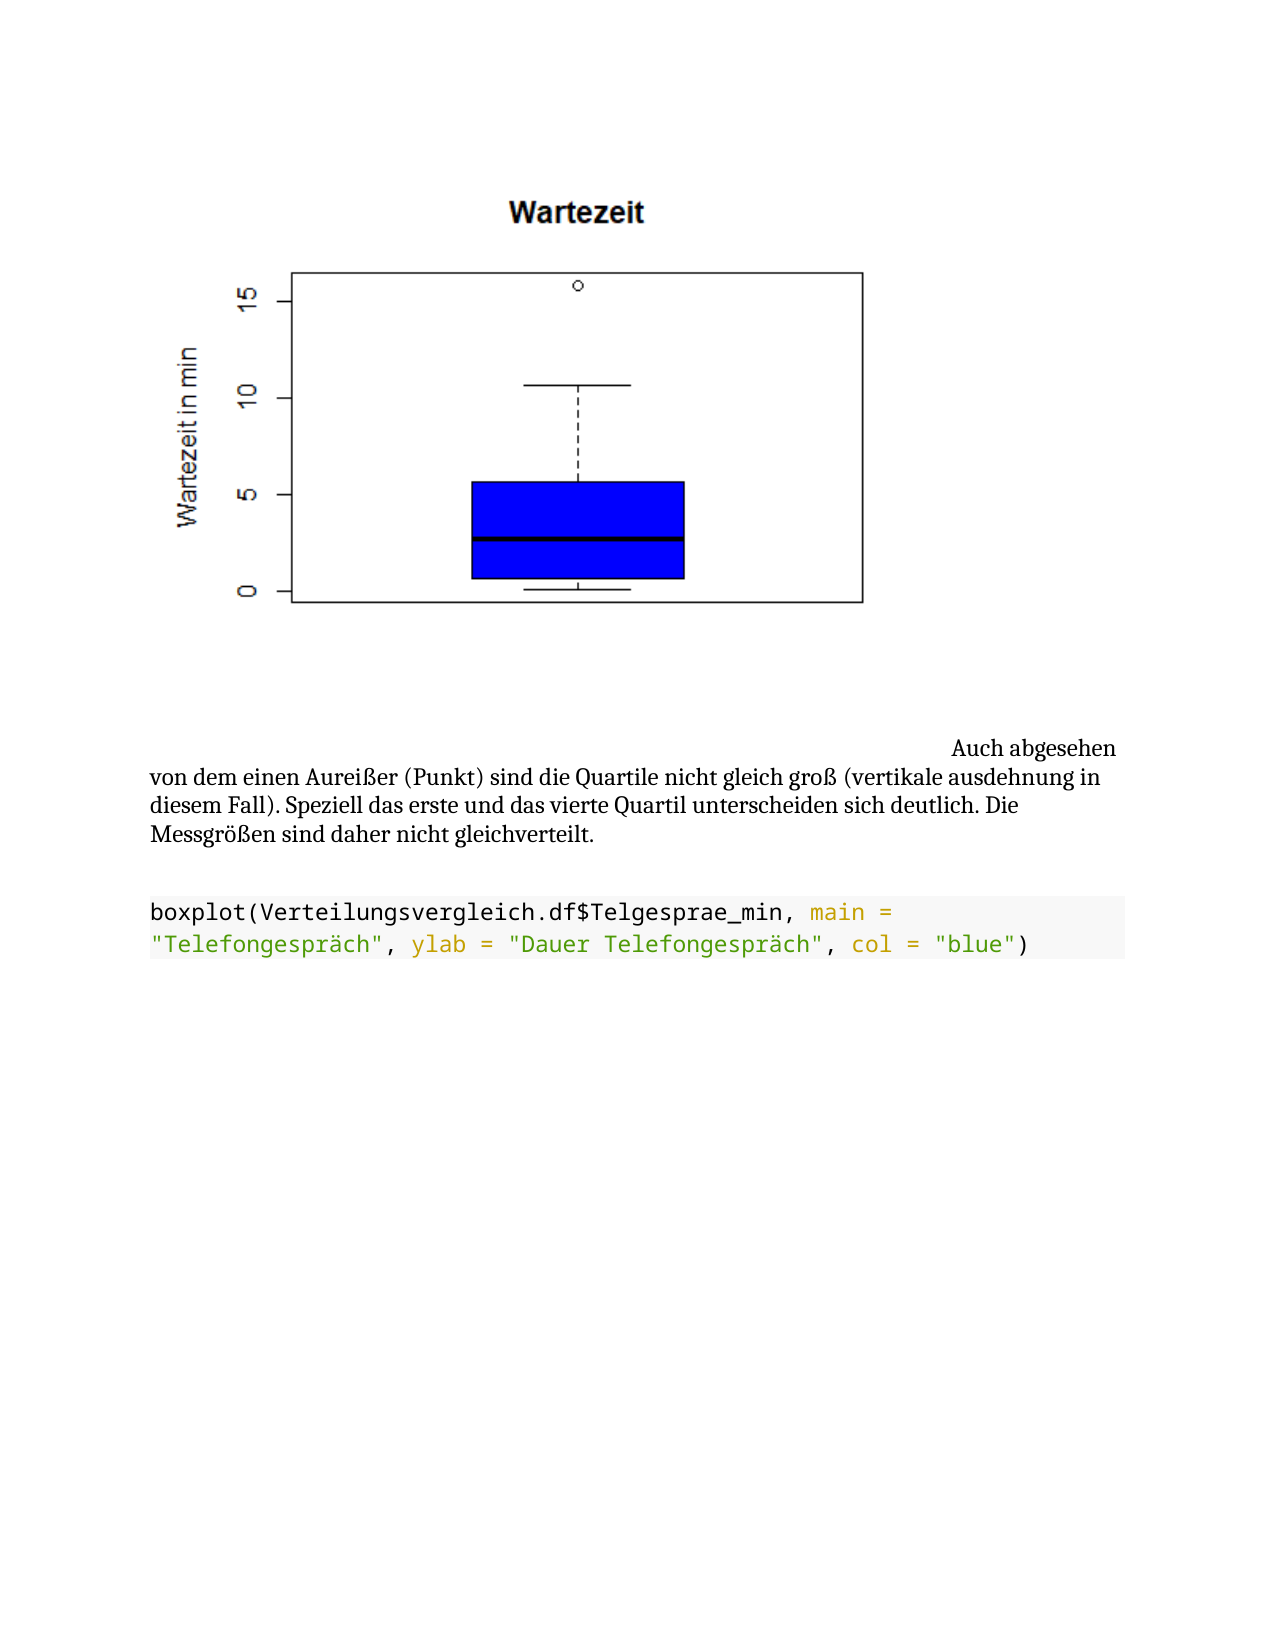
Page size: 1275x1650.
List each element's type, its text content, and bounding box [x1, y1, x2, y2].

picture [168, 150, 927, 757]
text boxplot(Verteilungsvergleich.df$Telgesprae_min, main = "Telefongespräch", ylab = "Dauer Telefongespräch", col = "blue") [892, 896, 1125, 959]
